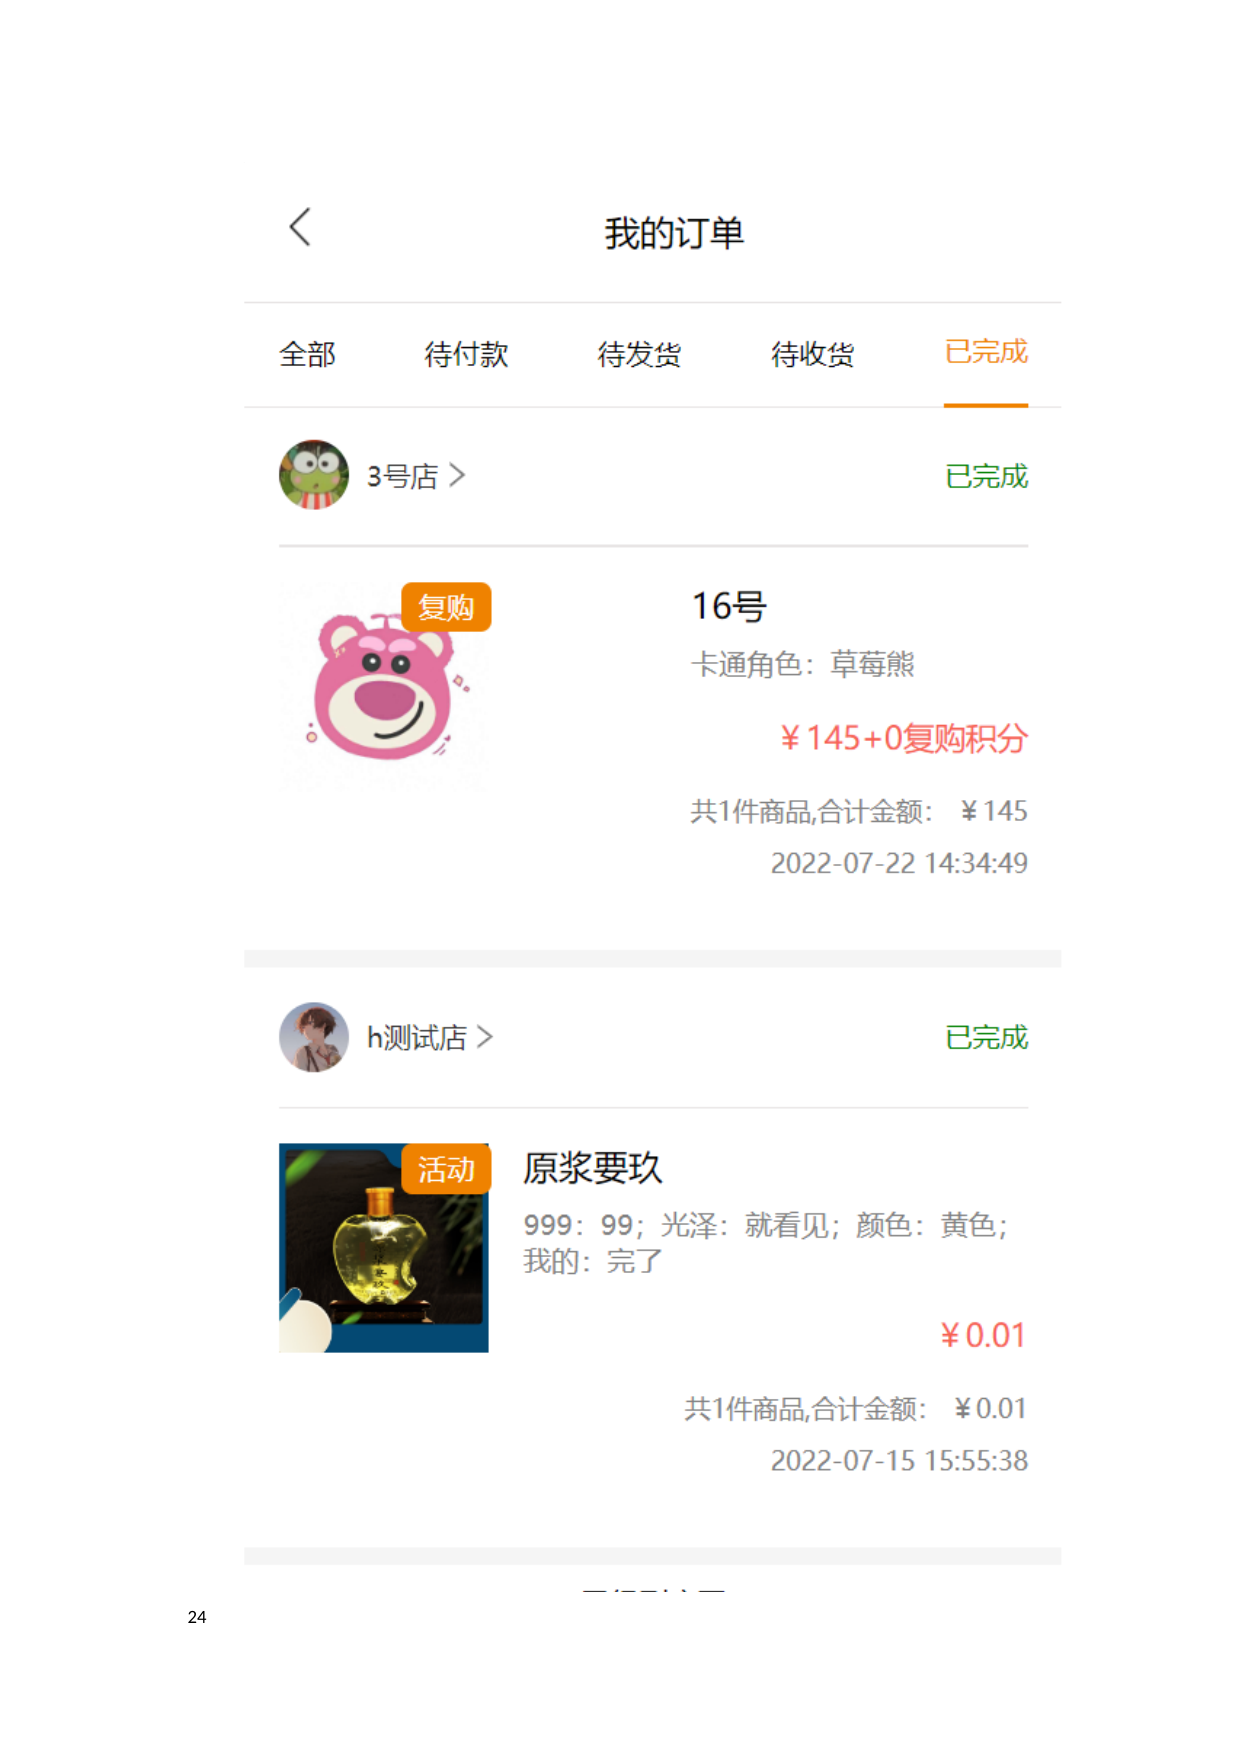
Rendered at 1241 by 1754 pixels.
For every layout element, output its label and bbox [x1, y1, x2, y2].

picture [243, 162, 1062, 1592]
